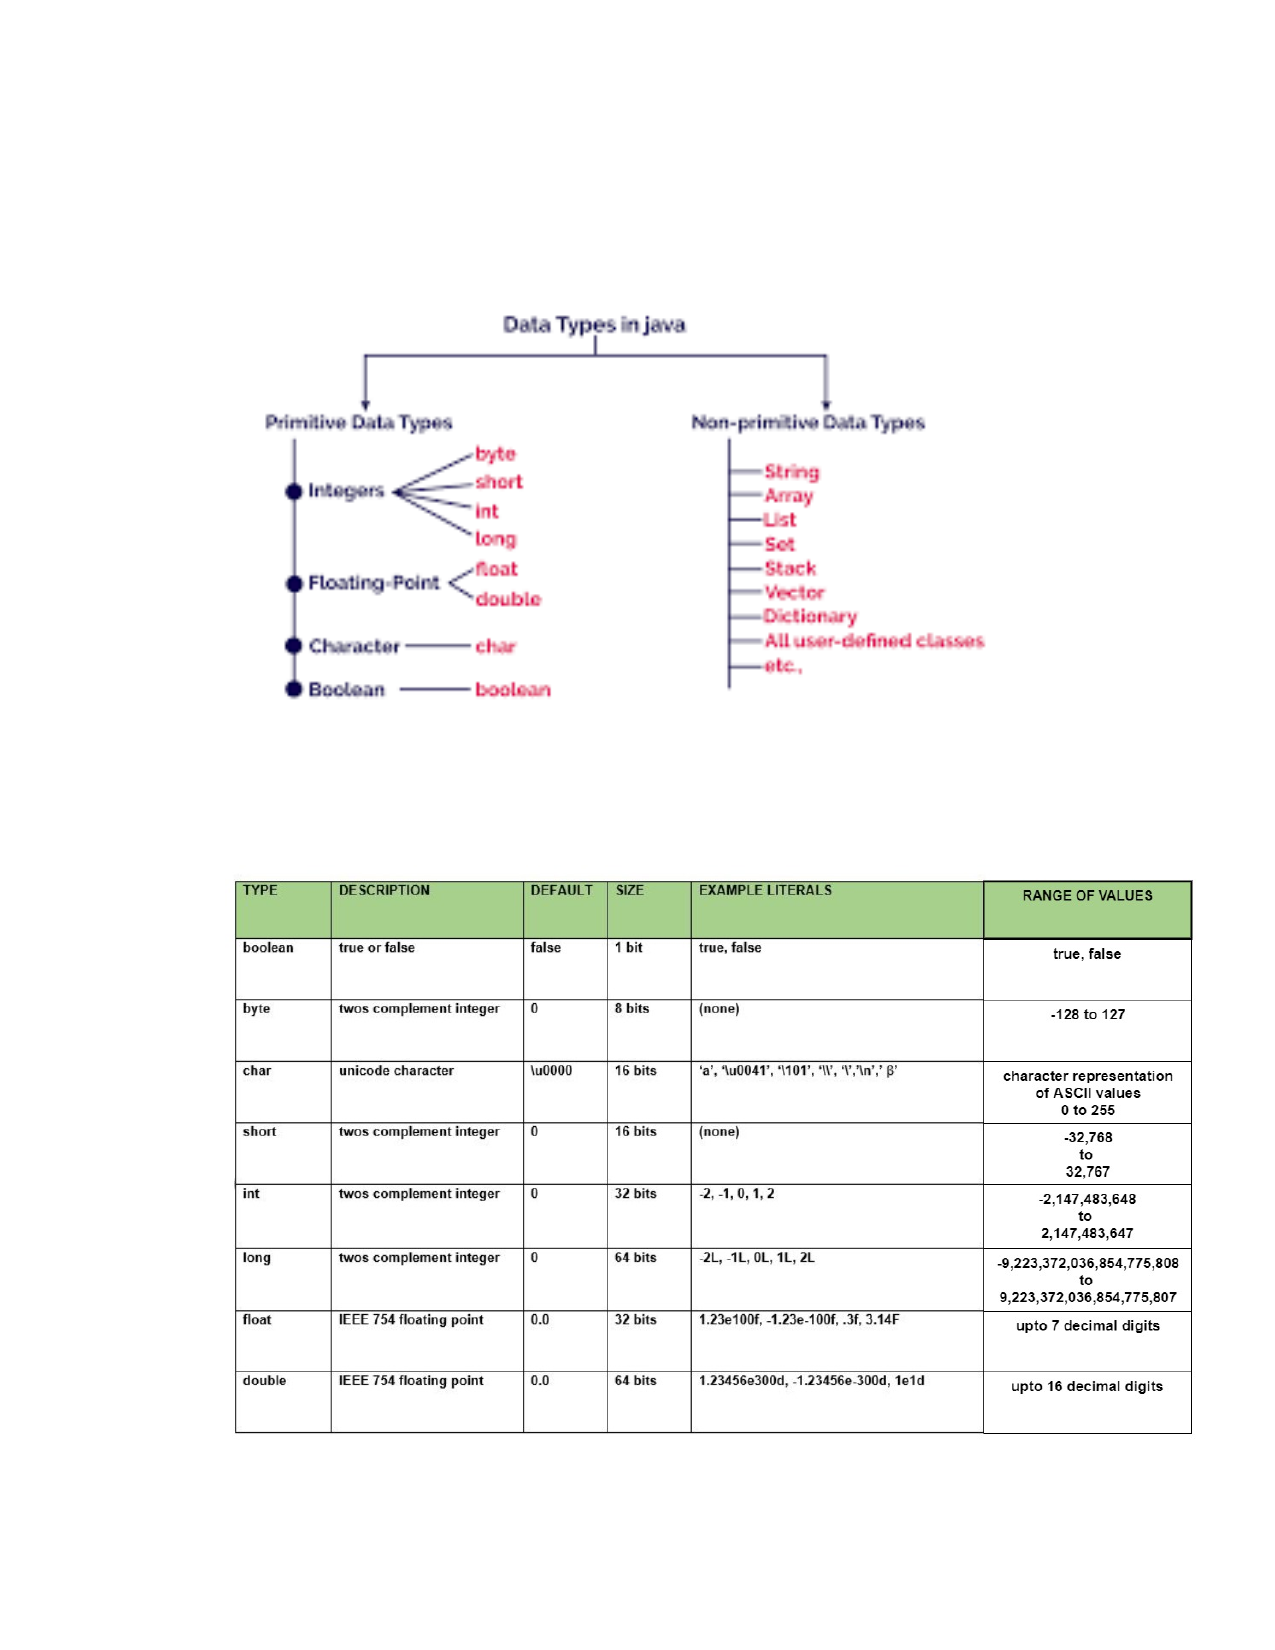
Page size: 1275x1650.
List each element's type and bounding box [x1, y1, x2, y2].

picture [225, 309, 1024, 706]
picture [225, 865, 1200, 1448]
